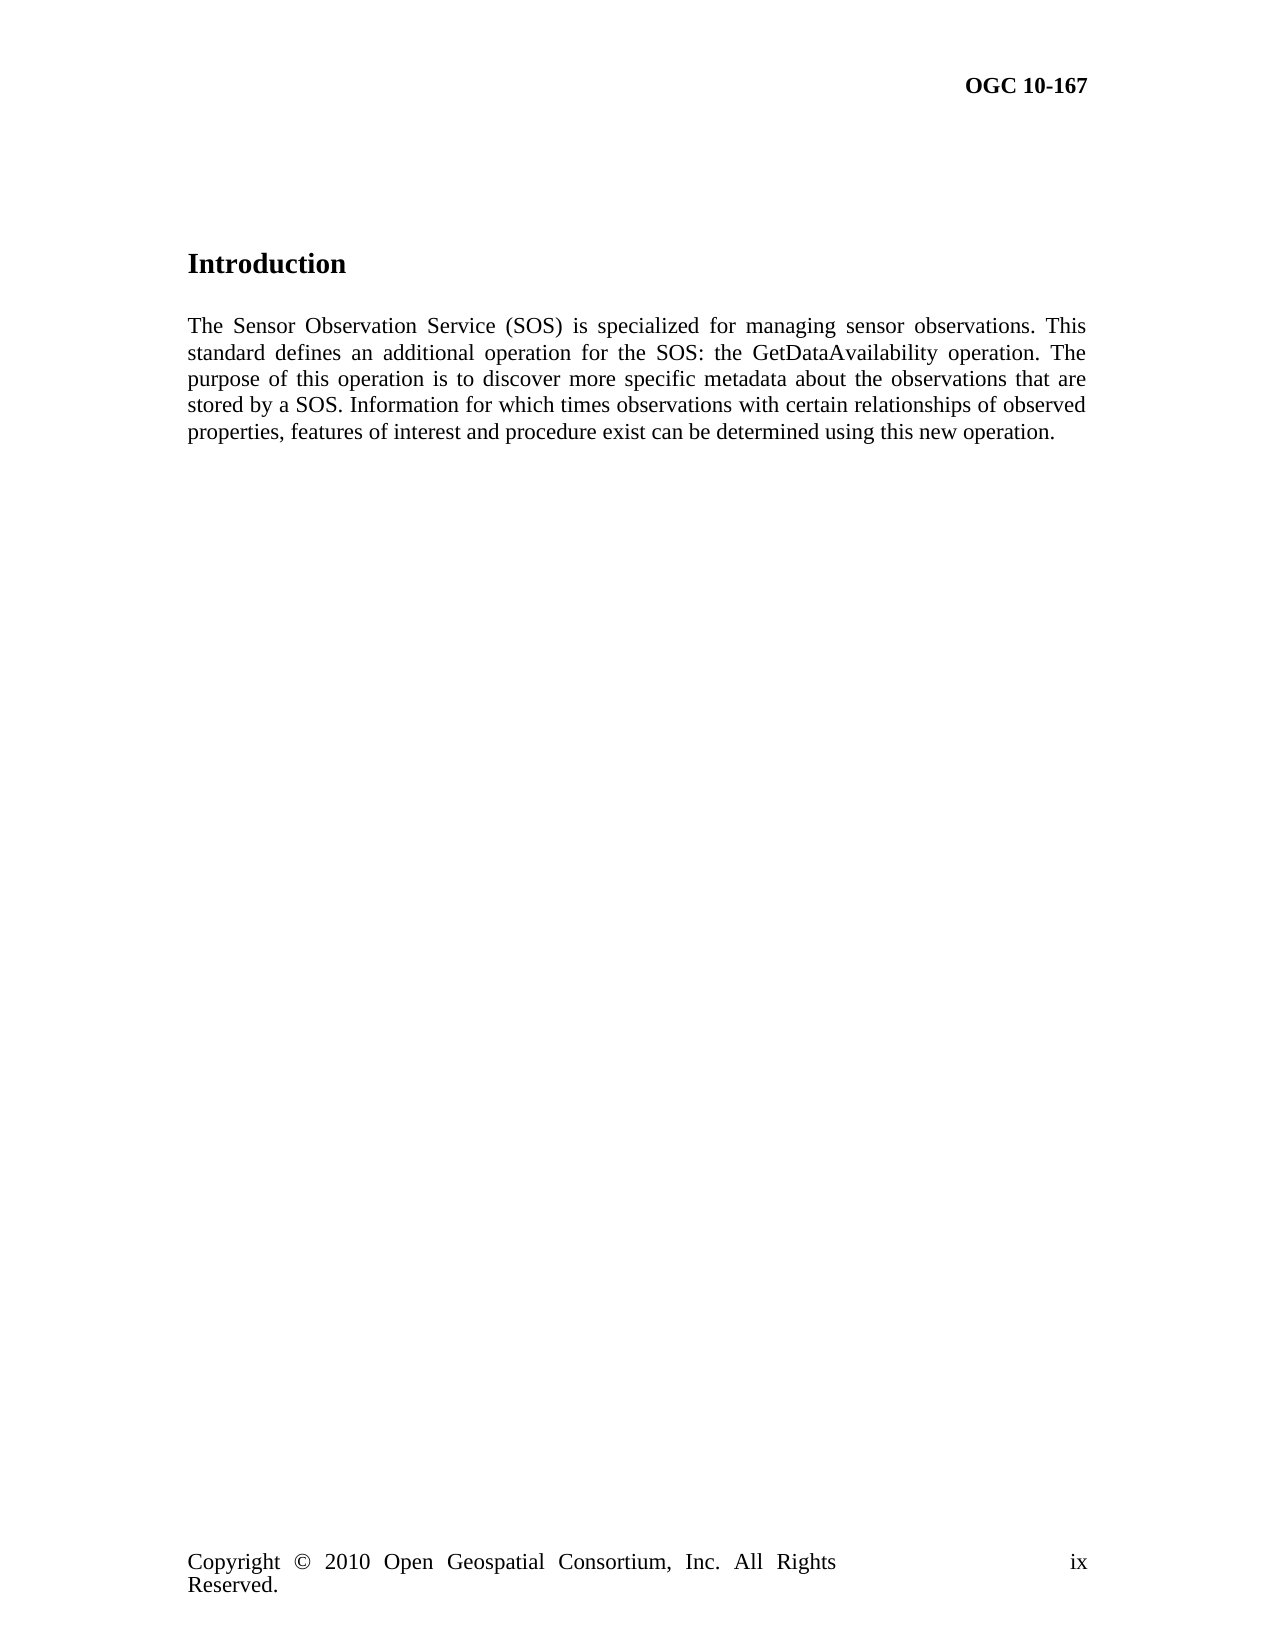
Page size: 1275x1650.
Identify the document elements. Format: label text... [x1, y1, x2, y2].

text The Sensor Observation Service (SOS) is specialized for managing sensor observations. This standard defines an additional operation for the SOS: the GetDataAvailability operation. The purpose of this operation is to discover more specific metadata about the observations that are stored by a SOS. Information for which times observations with certain relationships of observed properties, features of interest and procedure exist can be determined using this new operation. [187, 312, 1087, 444]
text Introduction [187, 248, 1087, 280]
